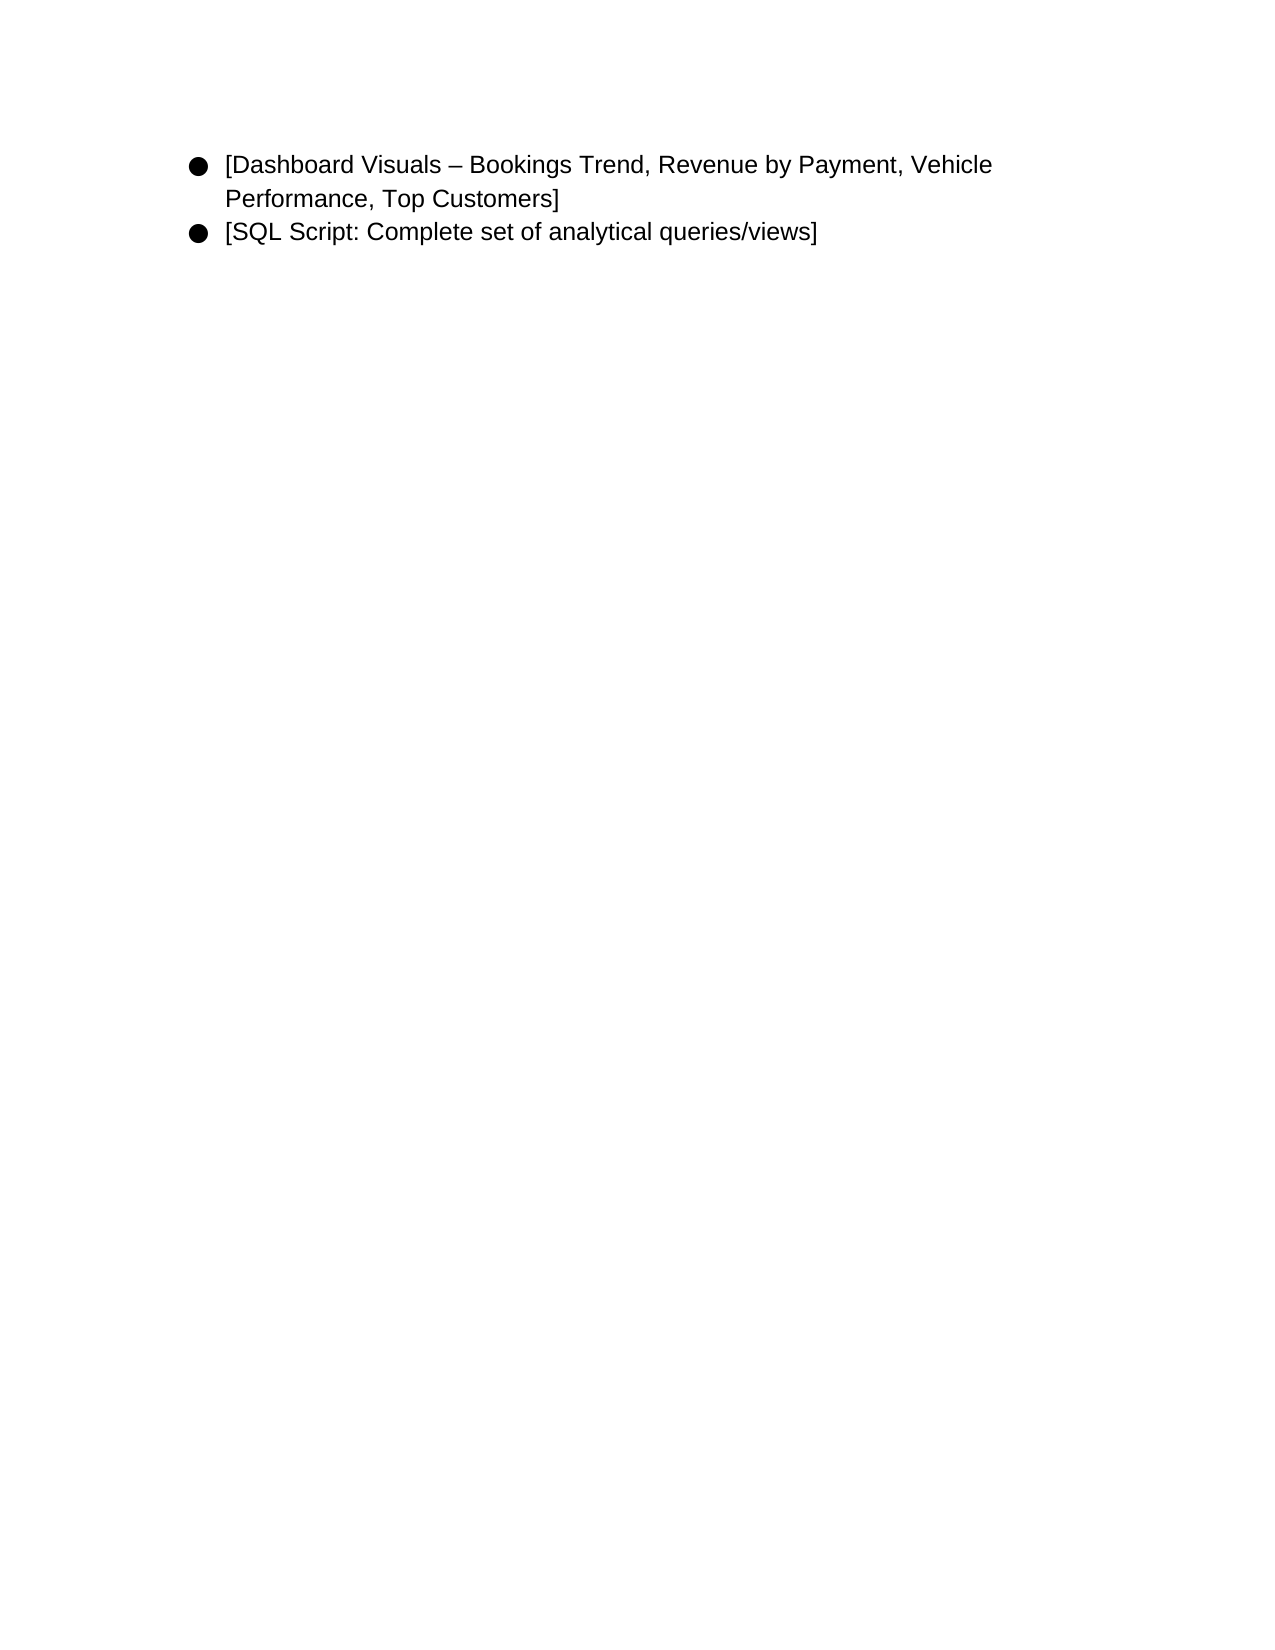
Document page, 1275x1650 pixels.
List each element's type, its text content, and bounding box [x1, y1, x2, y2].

list [SQL Script: Complete set of analytical queries/views] [187, 217, 1125, 246]
list [Dashboard Visuals – Bookings Trend, Revenue by Payment, Vehicle Performance, Top Customers] [187, 150, 1125, 212]
